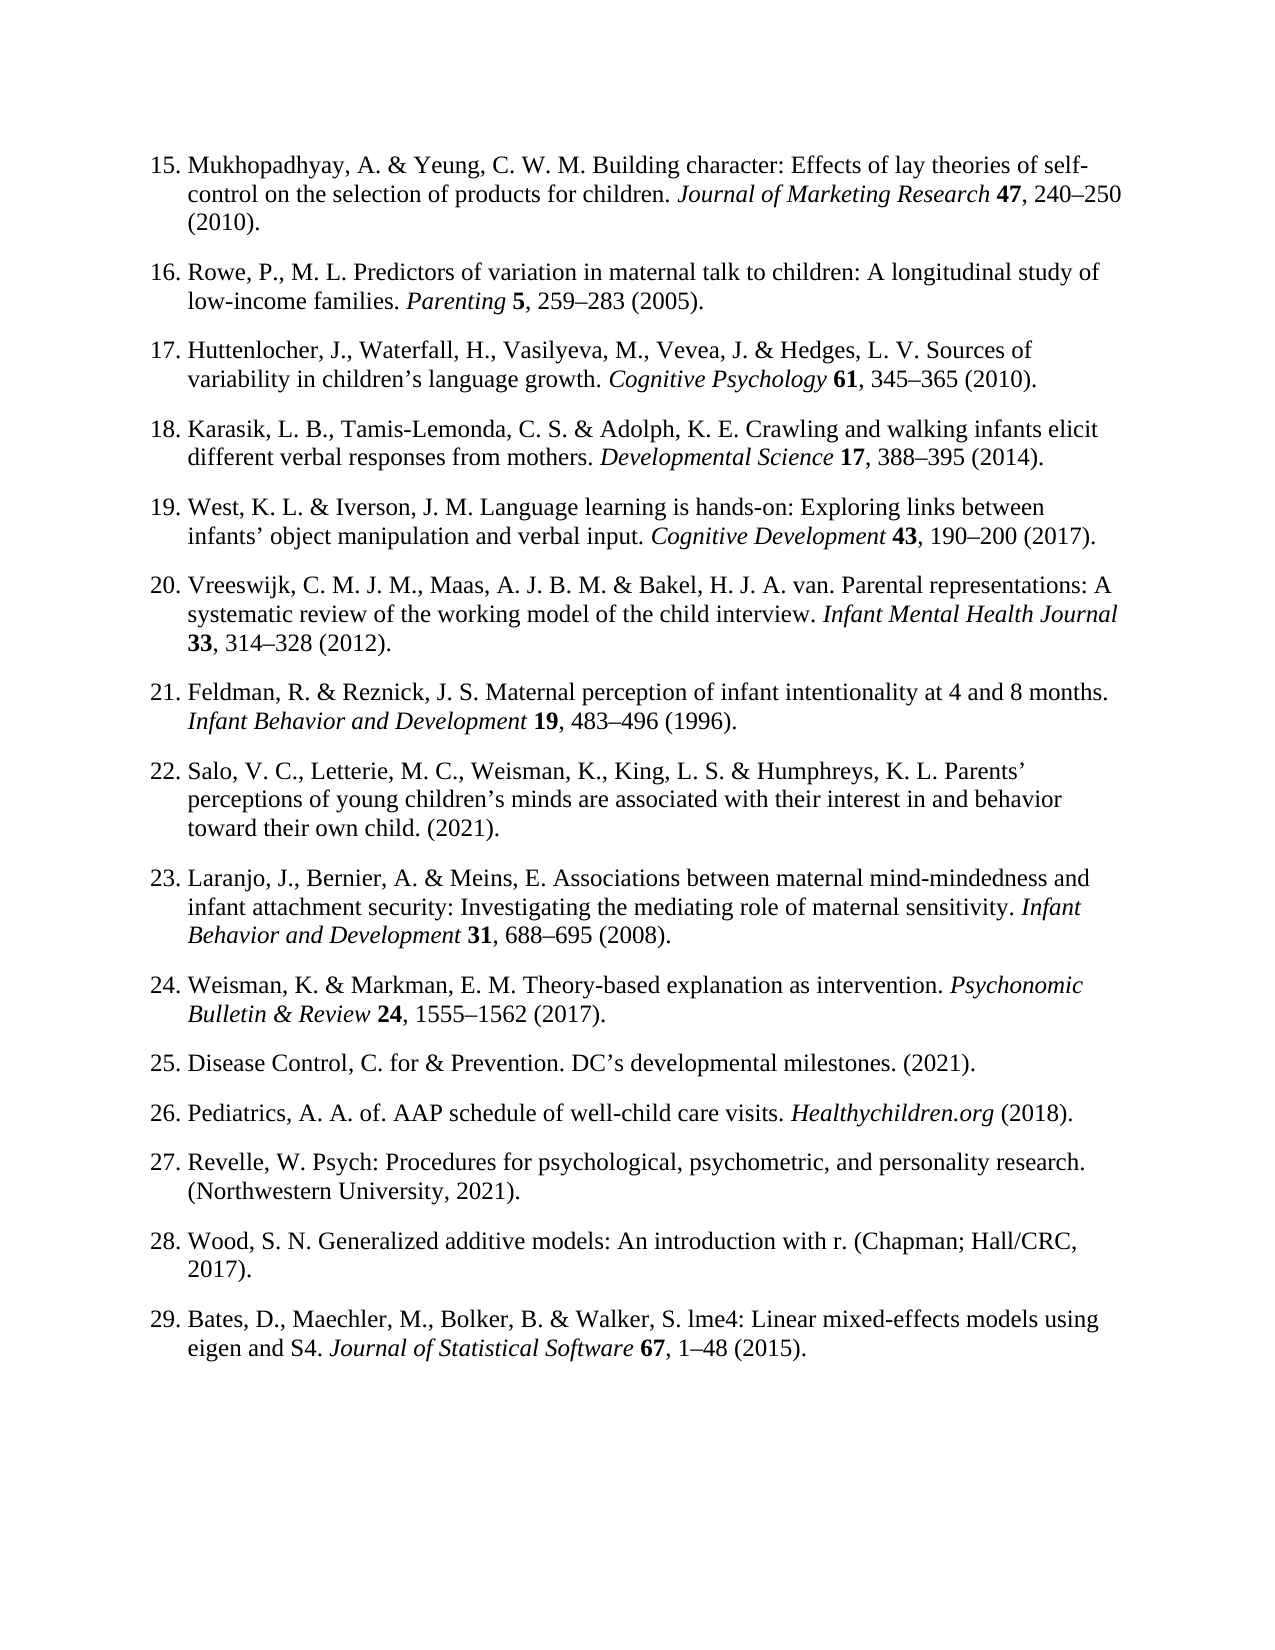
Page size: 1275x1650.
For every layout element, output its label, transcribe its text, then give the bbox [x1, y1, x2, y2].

text Feldman, R. & Reznick, J. S. Maternal perception of infant intentionality at 4 and 8 months. Infant Behavior and Development 19, 483–496 (1996). [150, 677, 1125, 735]
text Mukhopadhyay, A. & Yeung, C. W. M. Building character: Effects of lay theories of self-control on the selection of products for children. Journal of Marketing Research 47, 240–250 (2010). [150, 150, 1125, 236]
text Vreeswijk, C. M. J. M., Maas, A. J. B. M. & Bakel, H. J. A. van. Parental representations: A systematic review of the working model of the child interview. Infant Mental Health Journal 33, 314–328 (2012). [150, 570, 1125, 657]
text Disease Control, C. for & Prevention. DC’s developmental milestones. (2021). [150, 1048, 1125, 1077]
text Salo, V. C., Letterie, M. C., Weisman, K., King, L. S. & Humphreys, K. L. Parents’ perceptions of young children’s minds are associated with their interest in and behavior toward their own child. (2021). [150, 756, 1125, 842]
text Weisman, K. & Markman, E. M. Theory-based explanation as intervention. Psychonomic Bulletin & Review 24, 1555–1562 (2017). [150, 970, 1125, 1027]
text Bates, D., Maechler, M., Bolker, B. & Walker, S. lme4: Linear mixed-effects models using eigen and S4. Journal of Statistical Software 67, 1–48 (2015). [150, 1304, 1125, 1362]
text Huttenlocher, J., Waterfall, H., Vasilyeva, M., Vevea, J. & Hedges, L. V. Sources of variability in children’s language growth. Cognitive Psychology 61, 345–365 (2010). [150, 335, 1125, 393]
text Laranjo, J., Bernier, A. & Meins, E. Associations between maternal mind-mindedness and infant attachment security: Investigating the mediating role of maternal sensitivity. Infant Behavior and Development 31, 688–695 (2008). [150, 863, 1125, 949]
text Revelle, W. Psych: Procedures for psychological, psychometric, and personality research. (Northwestern University, 2021). [150, 1147, 1125, 1205]
text Karasik, L. B., Tamis-Lemonda, C. S. & Adolph, K. E. Crawling and walking infants elicit different verbal responses from mothers. Developmental Science 17, 388–395 (2014). [150, 414, 1125, 471]
text West, K. L. & Iverson, J. M. Language learning is hands-on: Exploring links between infants’ object manipulation and verbal input. Cognitive Development 43, 190–200 (2017). [150, 492, 1125, 549]
text Rowe, P., M. L. Predictors of variation in maternal talk to children: A longitudinal study of low-income families. Parenting 5, 259–283 (2005). [150, 257, 1125, 314]
text Wood, S. N. Generalized additive models: An introduction with r. (Chapman; Hall/CRC, 2017). [150, 1226, 1125, 1283]
text Pediatrics, A. A. of. AAP schedule of well-child care visits. Healthychildren.org (2018). [150, 1098, 1125, 1127]
